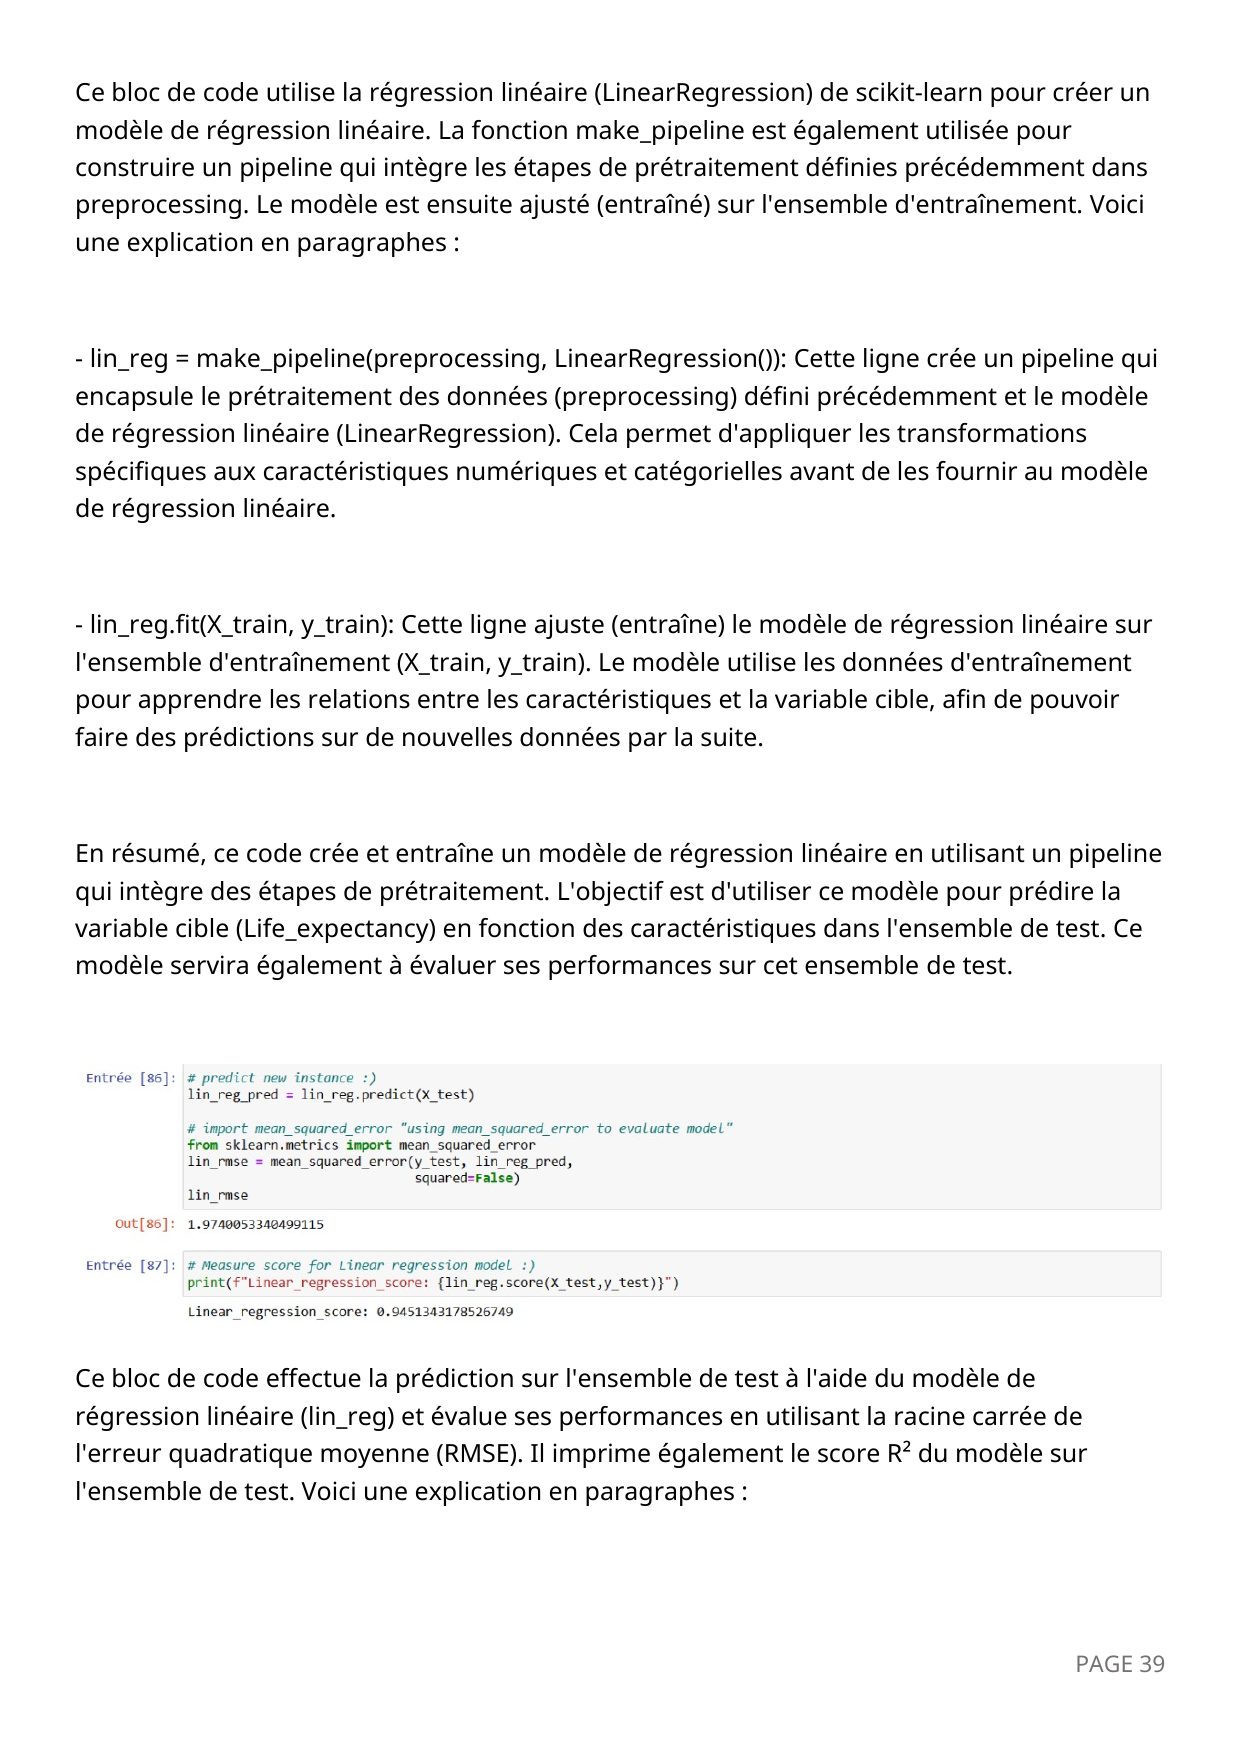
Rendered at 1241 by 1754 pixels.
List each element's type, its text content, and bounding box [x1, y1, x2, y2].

text En résumé, ce code crée et entraîne un modèle de régression linéaire en utilisant un pipeline qui intègre des étapes de prétraitement. L'objectif est d'utiliser ce modèle pour prédire la variable cible (Life_expectancy) en fonction des caractéristiques dans l'ensemble de test. Ce modèle servira également à évaluer ses performances sur cet ensemble de test. [75, 836, 1165, 982]
text - lin_reg = make_pipeline(preprocessing, LinearRegression()): Cette ligne crée un pipeline qui encapsule le prétraitement des données (preprocessing) défini précédemment et le modèle de régression linéaire (LinearRegression). Cela permet d'appliquer les transformations spécifiques aux caractéristiques numériques et catégorielles avant de les fournir au modèle de régression linéaire. [75, 341, 1165, 525]
text Ce bloc de code utilise la régression linéaire (LinearRegression) de scikit-learn pour créer un modèle de régression linéaire. La fonction make_pipeline est également utilisée pour construire un pipeline qui intègre les étapes de prétraitement définies précédemment dans preprocessing. Le modèle est ensuite ajusté (entraîné) sur l'ensemble d'entraînement. Voici une explication en paragraphes : [75, 75, 1165, 259]
text - lin_reg.fit(X_train, y_train): Cette ligne ajuste (entraîne) le modèle de régression linéaire sur l'ensemble d'entraînement (X_train, y_train). Le modèle utilise les données d'entraînement pour apprendre les relations entre les caractéristiques et la variable cible, afin de pouvoir faire des prédictions sur de nouvelles données par la suite. [75, 607, 1165, 753]
text Ce bloc de code effectue la prédiction sur l'ensemble de test à l'aide du modèle de régression linéaire (lin_reg) et évalue ses performances en utilisant la racine carrée de l'erreur quadratique moyenne (RMSE). Il imprime également le score R² du modèle sur l'ensemble de test. Voici une explication en paragraphes : [75, 1361, 1165, 1507]
picture [75, 1064, 1166, 1337]
